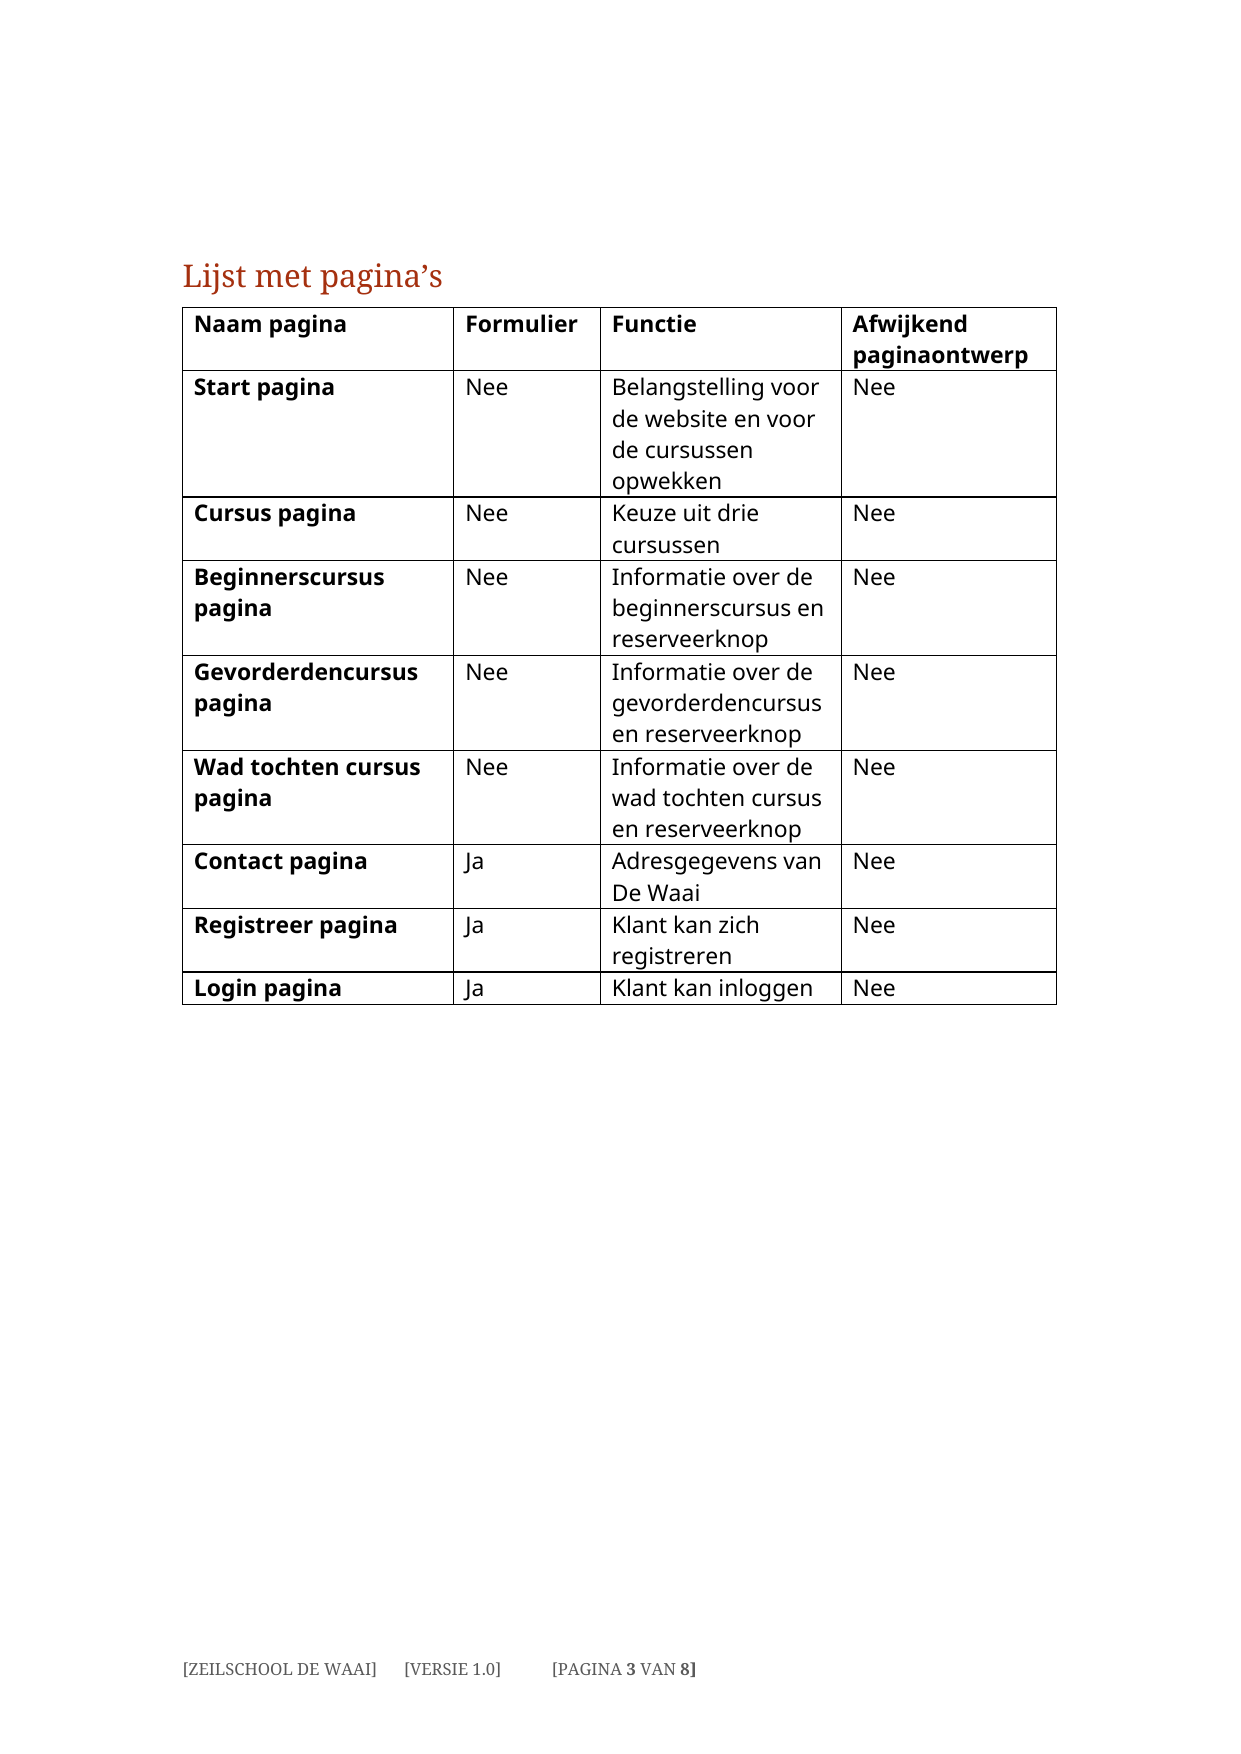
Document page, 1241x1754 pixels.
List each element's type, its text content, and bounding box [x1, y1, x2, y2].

table_cell Wad tochten cursus pagina [183, 751, 453, 844]
table_cell Klant kan inloggen [601, 973, 841, 1004]
table_cell Contact pagina [183, 845, 453, 908]
table_cell Nee [454, 498, 600, 560]
table_cell Nee [842, 656, 1056, 749]
table_header Afwijkend paginaontwerp [842, 308, 1056, 370]
table_cell Beginnerscursus pagina [183, 561, 453, 655]
table_cell Nee [842, 498, 1056, 560]
table_cell Keuze uit drie cursussen [601, 498, 841, 560]
table_cell Adresgegevens van De Waai [601, 845, 841, 908]
table_cell Nee [454, 751, 600, 844]
text Lijst met pagina’s [182, 254, 1058, 296]
table_cell Nee [842, 371, 1056, 496]
table_cell Start pagina [183, 371, 453, 496]
table_cell Nee [454, 561, 600, 655]
table_cell Ja [454, 909, 600, 971]
table_cell Informatie over de wad tochten cursus en reserveerknop [601, 751, 841, 844]
table_cell Belangstelling voor de website en voor de cursussen opwekken [601, 371, 841, 496]
table_cell Nee [842, 973, 1056, 1004]
table_cell Ja [454, 973, 600, 1004]
table_cell Nee [842, 561, 1056, 655]
table_cell Cursus pagina [183, 498, 453, 560]
table_cell Nee [842, 909, 1056, 971]
table_cell Informatie over de gevorderdencursus en reserveerknop [601, 656, 841, 749]
table_cell Informatie over de beginnerscursus en reserveerknop [601, 561, 841, 655]
table_cell Registreer pagina [183, 909, 453, 971]
table_cell Gevorderdencursus pagina [183, 656, 453, 749]
table_cell Nee [842, 751, 1056, 844]
table_header Naam pagina [183, 308, 453, 370]
table_cell Nee [454, 656, 600, 749]
table_header Formulier [454, 308, 600, 370]
table_cell Klant kan zich registreren [601, 909, 841, 971]
table_cell Ja [454, 845, 600, 908]
table_cell Nee [454, 371, 600, 496]
table_cell Nee [842, 845, 1056, 908]
table_cell Login pagina [183, 973, 453, 1004]
table_header Functie [601, 308, 841, 370]
